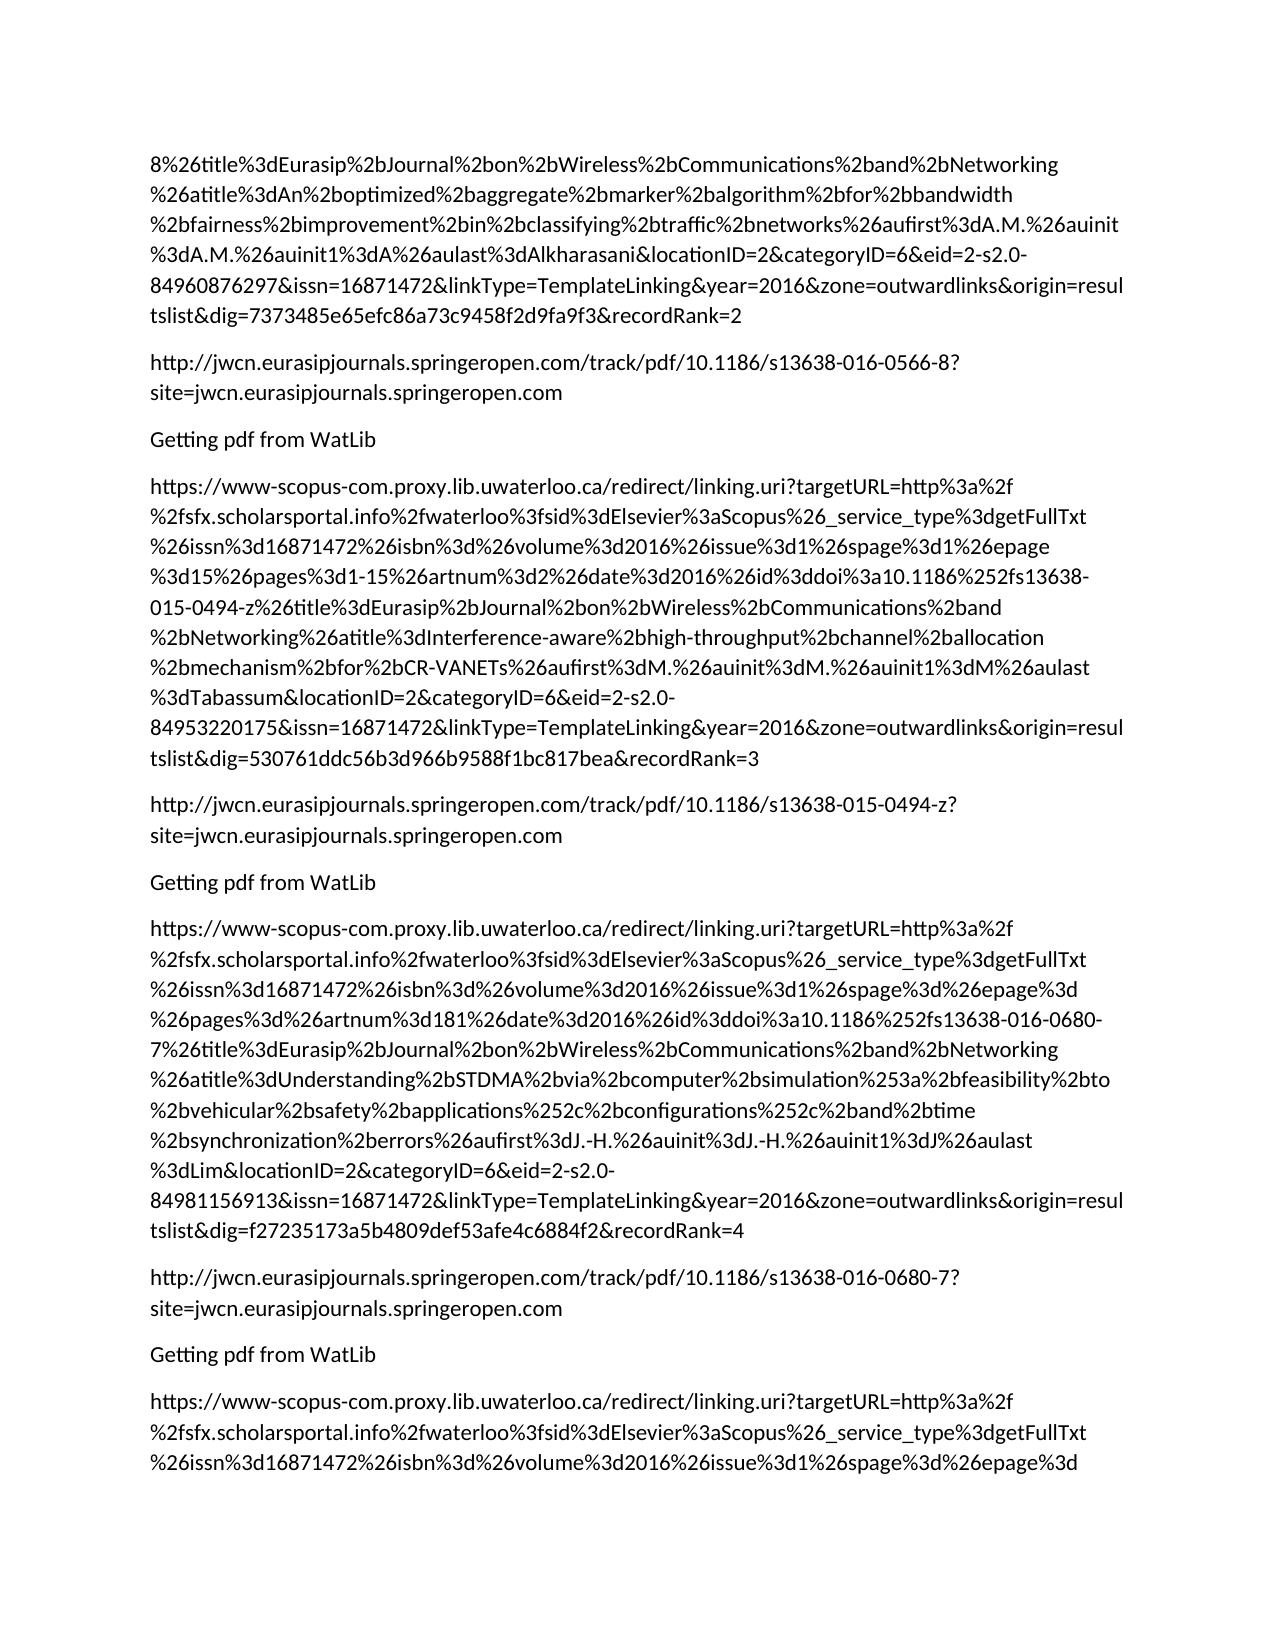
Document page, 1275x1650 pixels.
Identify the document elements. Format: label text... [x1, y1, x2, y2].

text http://jwcn.eurasipjournals.springeropen.com/track/pdf/10.1186/s13638-016-0680-7?site=jwcn.eurasipjournals.springeropen.com [150, 1263, 1125, 1322]
text http://jwcn.eurasipjournals.springeropen.com/track/pdf/10.1186/s13638-015-0494-z?site=jwcn.eurasipjournals.springeropen.com [150, 791, 1125, 849]
text https://www-scopus-com.proxy.lib.uwaterloo.ca/redirect/linking.uri?targetURL=http%3a%2f%2fsfx.scholarsportal.info%2fwaterloo%3fsid%3dElsevier%3aScopus%26_service_type%3dgetFullTxt%26issn%3d16871472%26isbn%3d%26volume%3d2016%26issue%3d1%26spage%3d%26epage%3d%26pages%3d%26artnum%3d181%26date%3d2016%26id%3ddoi%3a10.1186%252fs13638-016-0680-7%26title%3dEurasip%2bJournal%2bon%2bWireless%2bCommunications%2band%2bNetworking%26atitle%3dUnderstanding%2bSTDMA%2bvia%2bcomputer%2bsimulation%253a%2bfeasibility%2bto%2bvehicular%2bsafety%2bapplications%252c%2bconfigurations%252c%2band%2btime%2bsynchronization%2berrors%26aufirst%3dJ.-H.%26auinit%3dJ.-H.%26auinit1%3dJ%26aulast%3dLim&locationID=2&categoryID=6&eid=2-s2.0-84981156913&issn=16871472&linkType=TemplateLinking&year=2016&zone=outwardlinks&origin=resultslist&dig=f27235173a5b4809def53afe4c6884f2&recordRank=4 [150, 914, 1125, 1245]
text https://www-scopus-com.proxy.lib.uwaterloo.ca/redirect/linking.uri?targetURL=http%3a%2f%2fsfx.scholarsportal.info%2fwaterloo%3fsid%3dElsevier%3aScopus%26_service_type%3dgetFullTxt%26issn%3d16871472%26isbn%3d%26volume%3d2016%26issue%3d1%26spage%3d1%26epage%3d15%26pages%3d1-15%26artnum%3d2%26date%3d2016%26id%3ddoi%3a10.1186%252fs13638-015-0494-z%26title%3dEurasip%2bJournal%2bon%2bWireless%2bCommunications%2band%2bNetworking%26atitle%3dInterference-aware%2bhigh-throughput%2bchannel%2ballocation%2bmechanism%2bfor%2bCR-VANETs%26aufirst%3dM.%26auinit%3dM.%26auinit1%3dM%26aulast%3dTabassum&locationID=2&categoryID=6&eid=2-s2.0-84953220175&issn=16871472&linkType=TemplateLinking&year=2016&zone=outwardlinks&origin=resultslist&dig=530761ddc56b3d966b9588f1bc817bea&recordRank=3 [150, 472, 1125, 772]
text Getting pdf from WatLib [150, 1341, 1125, 1369]
text http://jwcn.eurasipjournals.springeropen.com/track/pdf/10.1186/s13638-016-0566-8?site=jwcn.eurasipjournals.springeropen.com [150, 348, 1125, 406]
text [150, 150, 1125, 329]
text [150, 1387, 1125, 1476]
text Getting pdf from WatLib [150, 868, 1125, 896]
text Getting pdf from WatLib [150, 425, 1125, 453]
